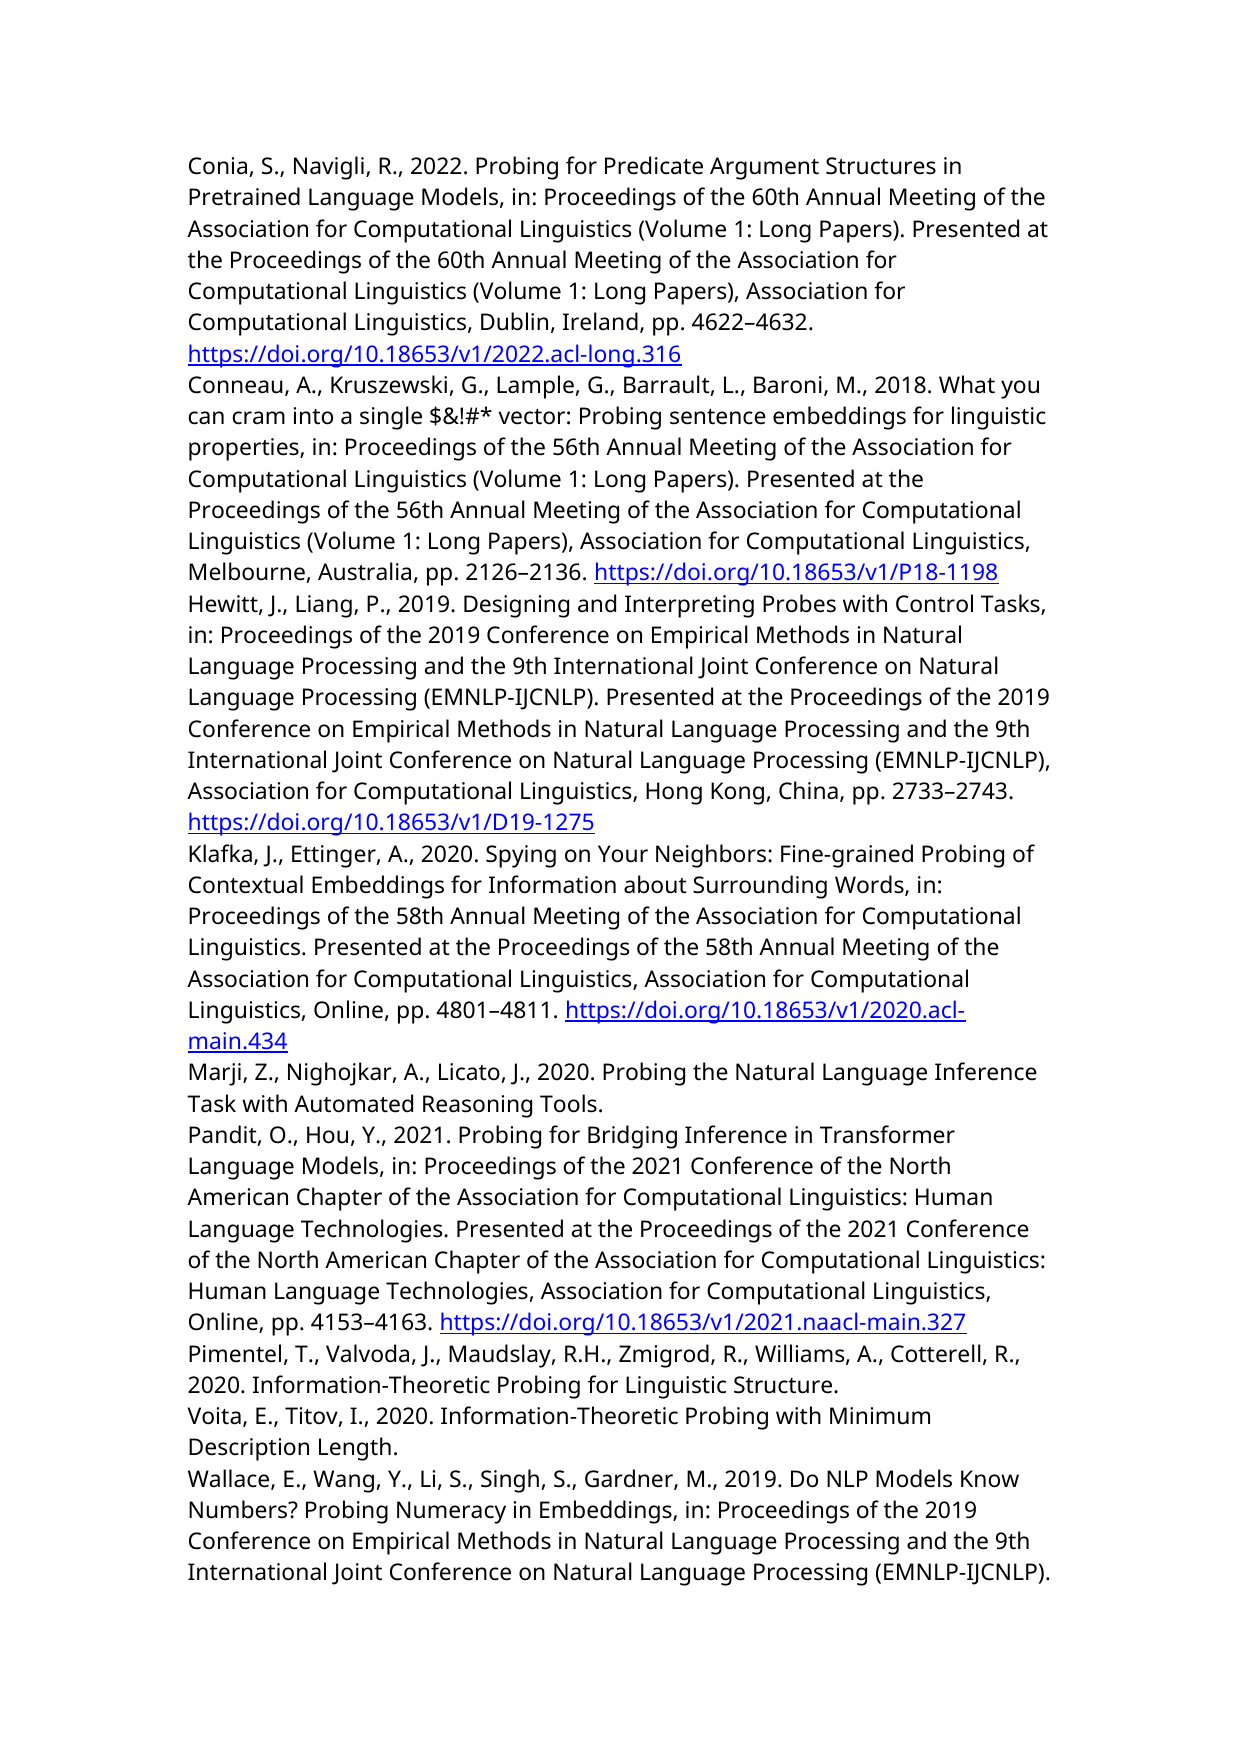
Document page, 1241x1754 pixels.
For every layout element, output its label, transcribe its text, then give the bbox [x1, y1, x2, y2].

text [187, 1462, 1053, 1587]
text Conia, S., Navigli, R., 2022. Probing for Predicate Argument Structures in Pretrained Language Models, in: Proceedings of the 60th Annual Meeting of the Association for Computational Linguistics (Volume 1: Long Papers). Presented at the Proceedings of the 60th Annual Meeting of the Association for Computational Linguistics (Volume 1: Long Papers), Association for Computational Linguistics, Dublin, Ireland, pp. 4622–4632. https://doi.org/10.18653/v1/2022.acl-long.316 [187, 150, 1053, 369]
text Klafka, J., Ettinger, A., 2020. Spying on Your Neighbors: Fine-grained Probing of Contextual Embeddings for Information about Surrounding Words, in: Proceedings of the 58th Annual Meeting of the Association for Computational Linguistics. Presented at the Proceedings of the 58th Annual Meeting of the Association for Computational Linguistics, Association for Computational Linguistics, Online, pp. 4801–4811. https://doi.org/10.18653/v1/2020.acl-main.434 [187, 837, 1053, 1056]
text Voita, E., Titov, I., 2020. Information-Theoretic Probing with Minimum Description Length. [187, 1400, 1053, 1462]
text Marji, Z., Nighojkar, A., Licato, J., 2020. Probing the Natural Language Inference Task with Automated Reasoning Tools. [187, 1056, 1053, 1119]
text Pandit, O., Hou, Y., 2021. Probing for Bridging Inference in Transformer Language Models, in: Proceedings of the 2021 Conference of the North American Chapter of the Association for Computational Linguistics: Human Language Technologies. Presented at the Proceedings of the 2021 Conference of the North American Chapter of the Association for Computational Linguistics: Human Language Technologies, Association for Computational Linguistics, Online, pp. 4153–4163. https://doi.org/10.18653/v1/2021.naacl-main.327 [187, 1119, 1053, 1337]
text Hewitt, J., Liang, P., 2019. Designing and Interpreting Probes with Control Tasks, in: Proceedings of the 2019 Conference on Empirical Methods in Natural Language Processing and the 9th International Joint Conference on Natural Language Processing (EMNLP-IJCNLP). Presented at the Proceedings of the 2019 Conference on Empirical Methods in Natural Language Processing and the 9th International Joint Conference on Natural Language Processing (EMNLP-IJCNLP), Association for Computational Linguistics, Hong Kong, China, pp. 2733–2743. https://doi.org/10.18653/v1/D19-1275 [187, 587, 1053, 837]
text Conneau, A., Kruszewski, G., Lample, G., Barrault, L., Baroni, M., 2018. What you can cram into a single $&!#* vector: Probing sentence embeddings for linguistic properties, in: Proceedings of the 56th Annual Meeting of the Association for Computational Linguistics (Volume 1: Long Papers). Presented at the Proceedings of the 56th Annual Meeting of the Association for Computational Linguistics (Volume 1: Long Papers), Association for Computational Linguistics, Melbourne, Australia, pp. 2126–2136. https://doi.org/10.18653/v1/P18-1198 [187, 369, 1053, 587]
text Pimentel, T., Valvoda, J., Maudslay, R.H., Zmigrod, R., Williams, A., Cotterell, R., 2020. Information-Theoretic Probing for Linguistic Structure. [187, 1337, 1053, 1400]
